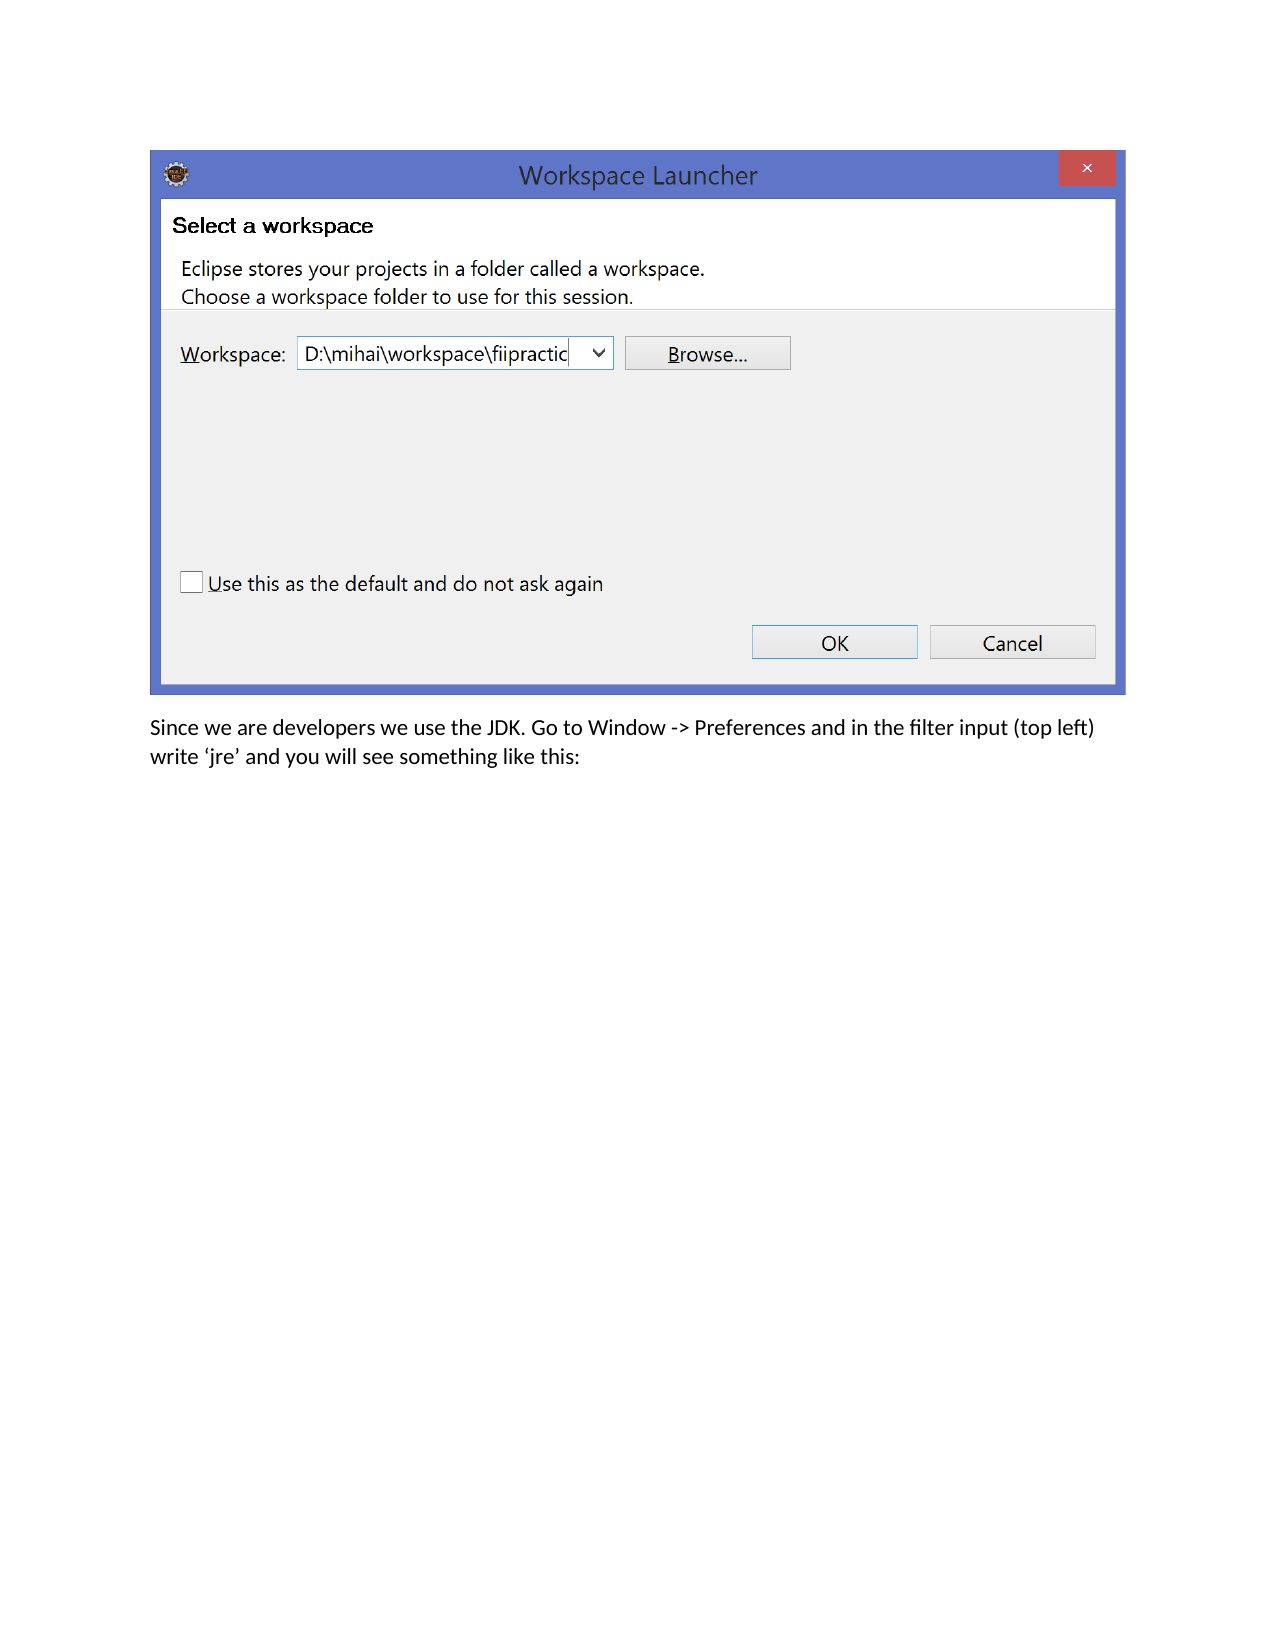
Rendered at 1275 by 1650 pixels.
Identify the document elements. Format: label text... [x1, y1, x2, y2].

picture [150, 150, 1126, 695]
text Since we are developers we use the JDK. Go to Window -> Preferences and in the filter input (top left) write ‘jre’ and you will see something like this: [150, 713, 1125, 770]
